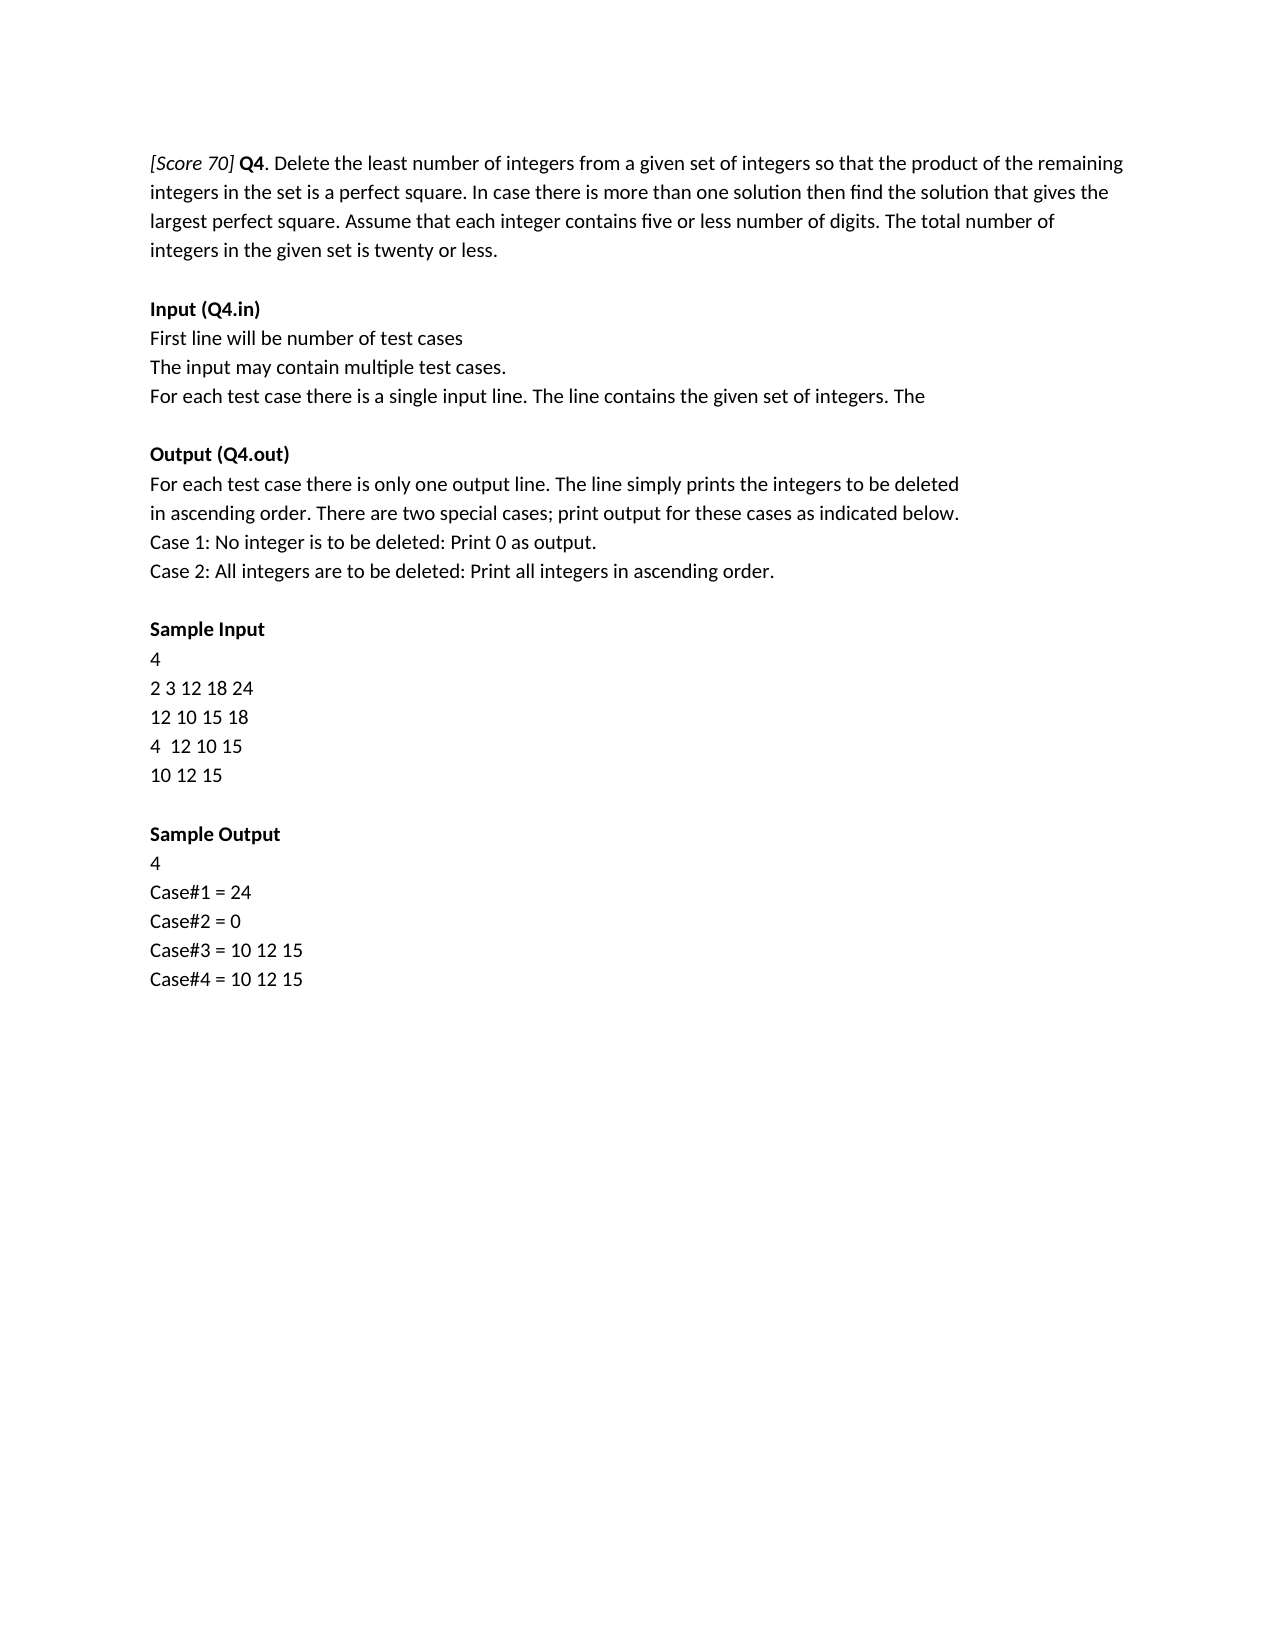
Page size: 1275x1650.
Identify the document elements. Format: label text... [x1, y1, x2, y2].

text Input (Q4.in) [150, 296, 1125, 321]
text Case#4 = 10 12 15 [150, 967, 1125, 992]
text Case 1: No integer is to be deleted: Print 0 as output. [150, 529, 1125, 554]
text 4 12 10 15 [150, 733, 1125, 759]
text Case#1 = 24 [150, 879, 1125, 904]
text 10 12 15 [150, 762, 1125, 788]
text The input may contain multiple test cases. [150, 354, 1125, 379]
text For each test case there is only one output line. The line simply prints the integers to be deleted [150, 471, 1125, 496]
text in ascending order. There are two special cases; print output for these cases as indicated below. [150, 500, 1125, 525]
text First line will be number of test cases [150, 325, 1125, 350]
text 12 10 15 18 [150, 704, 1125, 729]
text Case 2: All integers are to be deleted: Print all integers in ascending order. [150, 558, 1125, 584]
text 4 [150, 646, 1125, 671]
text 2 3 12 18 24 [150, 675, 1125, 700]
text Case#3 = 10 12 15 [150, 937, 1125, 963]
text 4 [150, 850, 1125, 875]
text For each test case there is a single input line. The line contains the given set of integers. The [150, 383, 1125, 409]
text Sample Output [150, 821, 1125, 846]
text Output (Q4.out) [150, 442, 1125, 467]
text Case#2 = 0 [150, 908, 1125, 934]
text Sample Input [150, 617, 1125, 642]
text [Score 70] Q4. Delete the least number of integers from a given set of integers so that the product of the remaining integers in the set is a perfect square. In case there is more than one solution then find the solution that gives the largest perfect square. Assume that each integer contains five or less number of digits. The total number of integers in the given set is twenty or less. [150, 150, 1125, 263]
